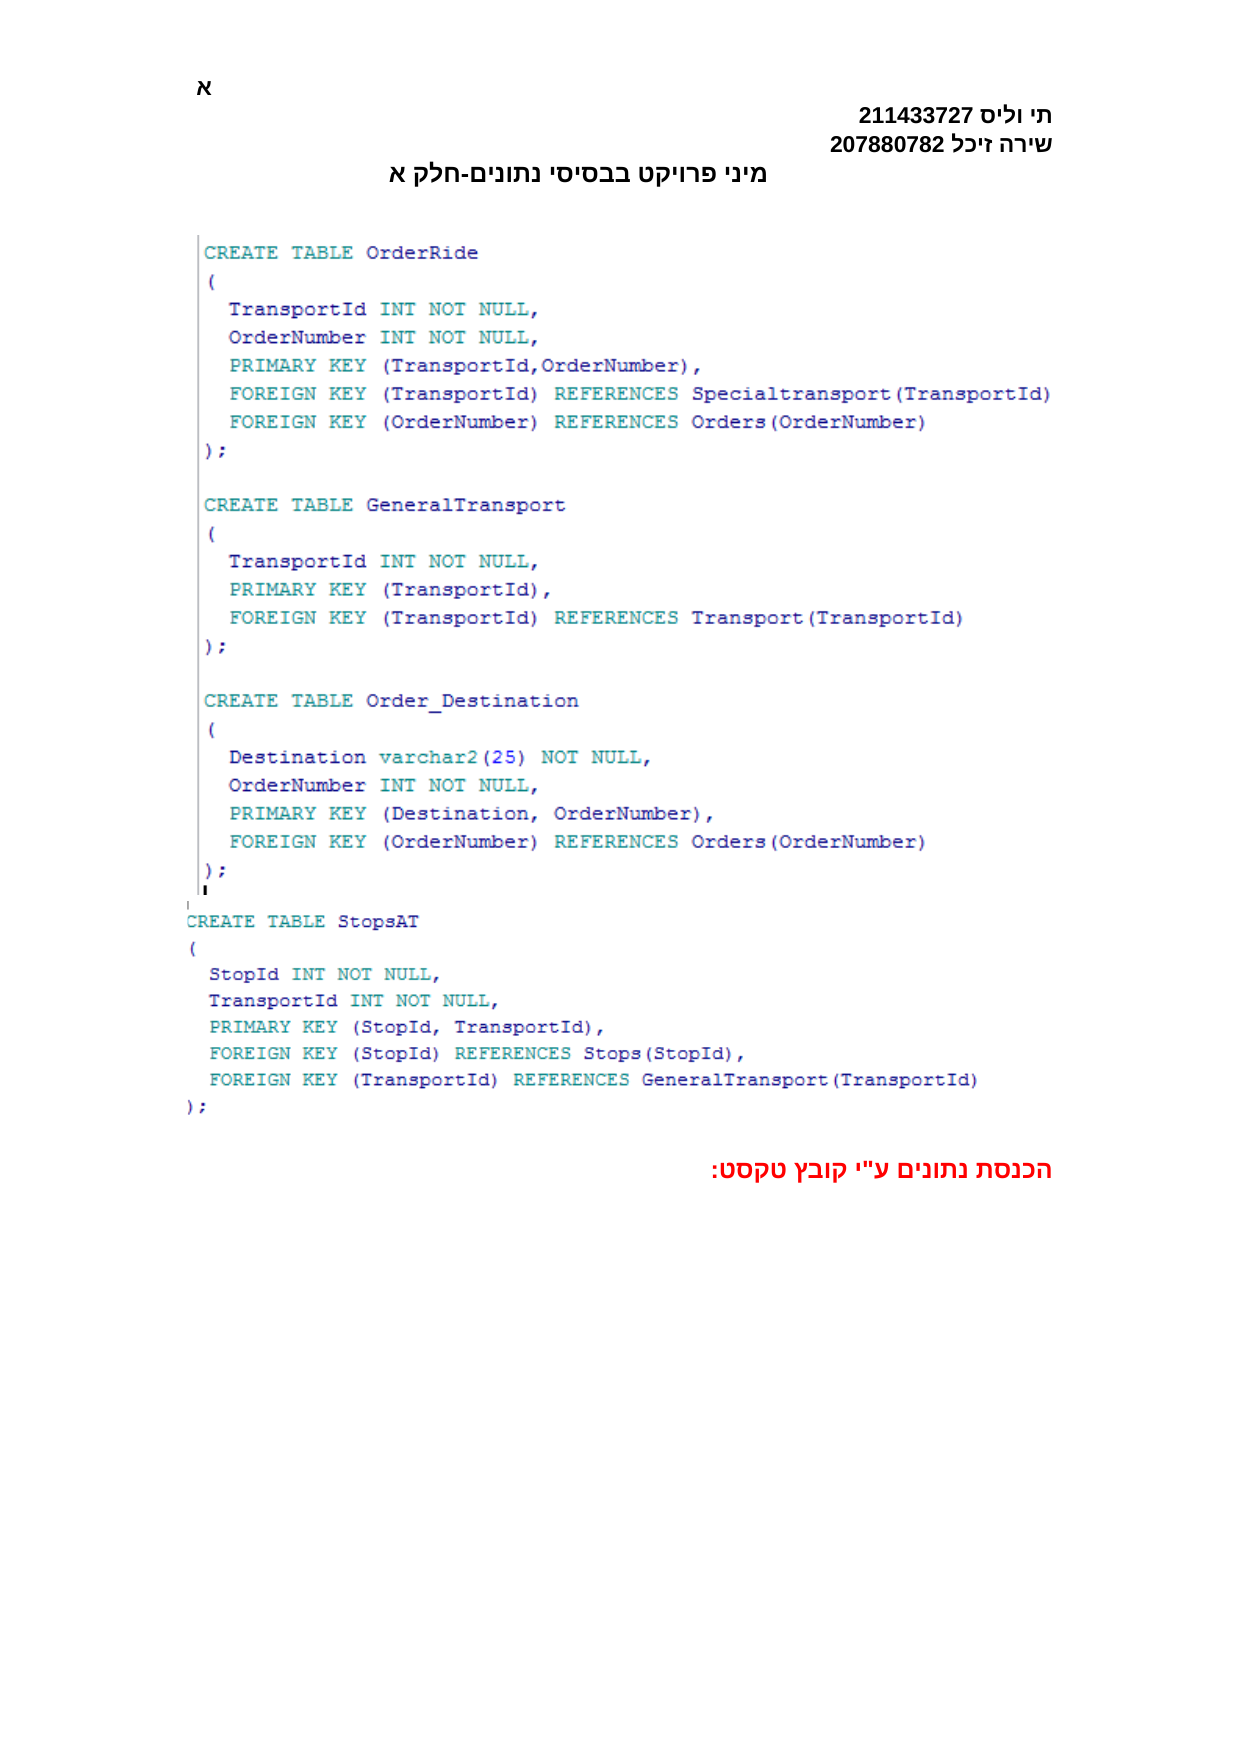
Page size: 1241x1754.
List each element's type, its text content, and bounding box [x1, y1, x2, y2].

picture [193, 235, 1053, 895]
text DSD יצירת הטבלאות: הכנסת נתונים ע"י קובץ טקסט: הכנסת נתונים ע"י מחולל נתונים: *עשינו ל6 טבלאות, ניתן לראות זאת בקבצים המצורפים (אך לא צירפנו צילומי מסך של הכל). גיבוי: sql Insert [187, 1153, 1053, 1184]
picture [187, 901, 1053, 1153]
